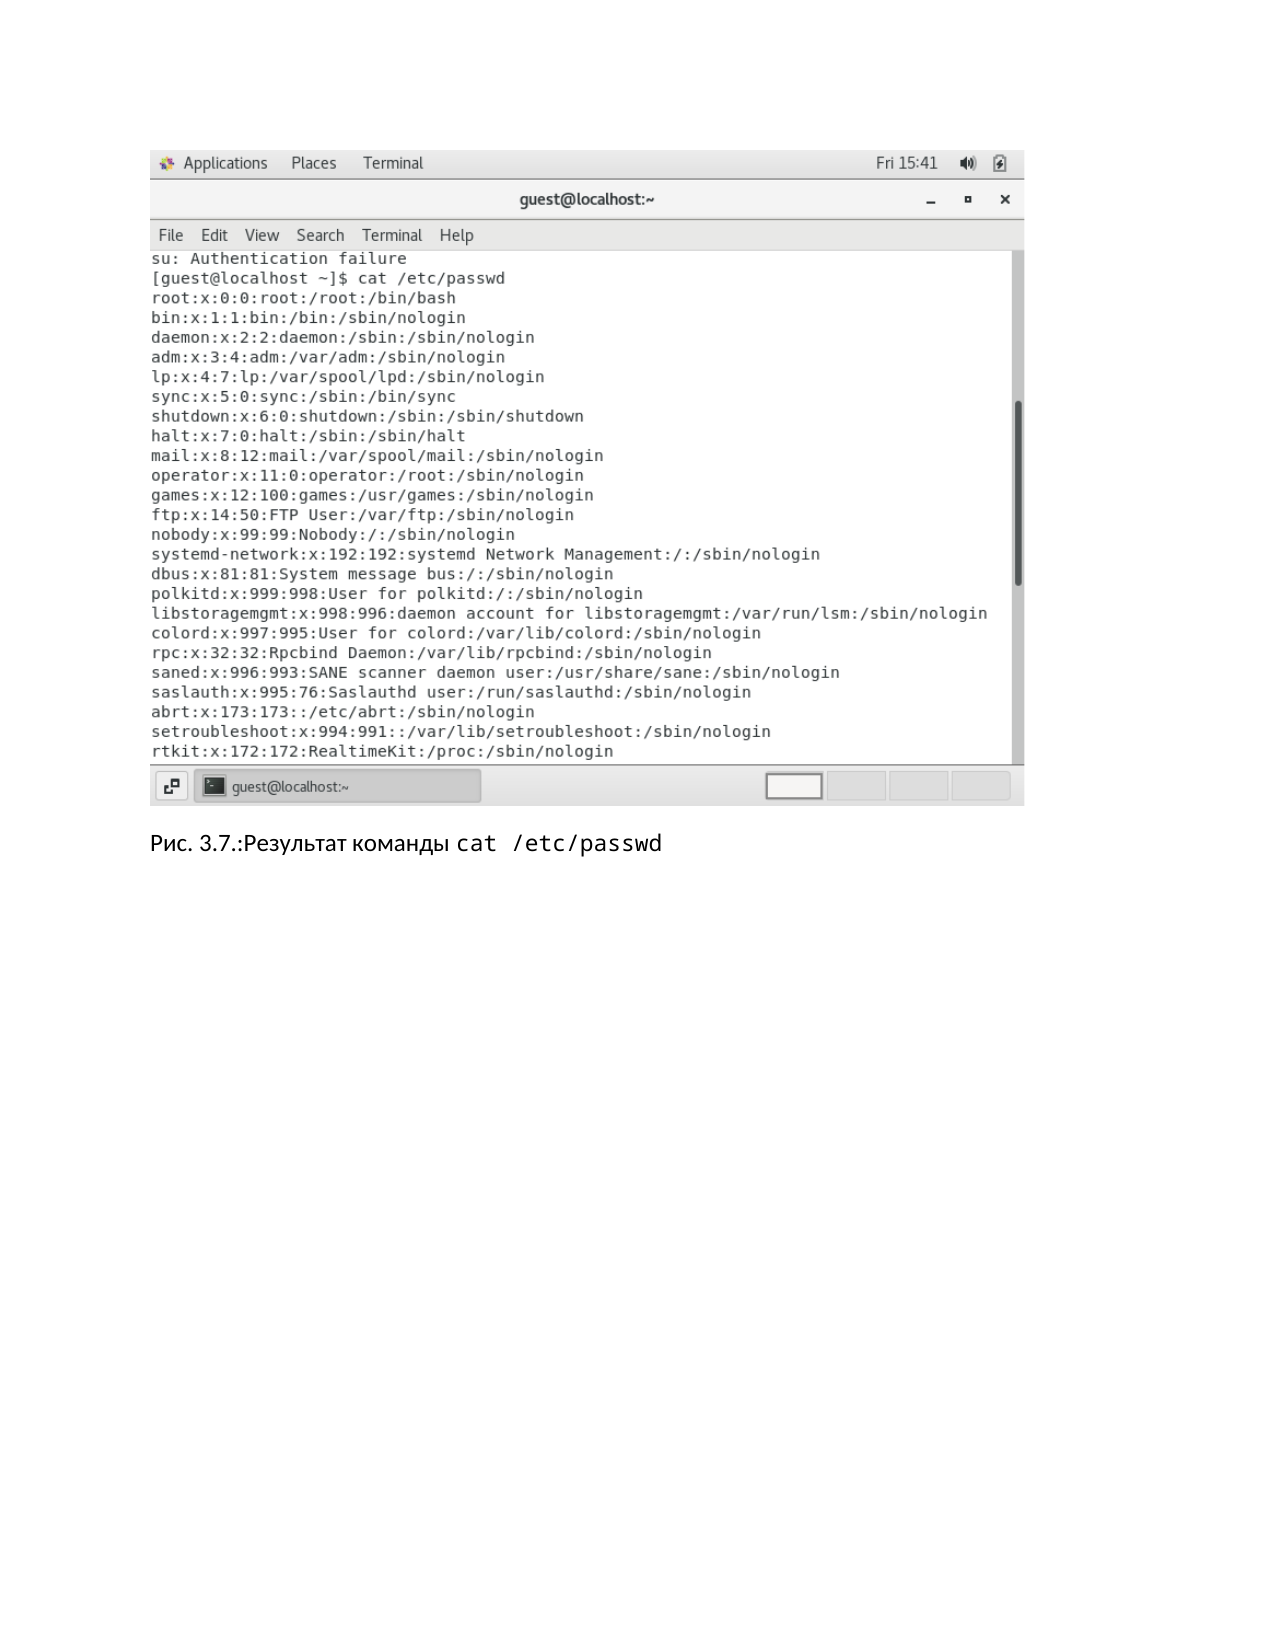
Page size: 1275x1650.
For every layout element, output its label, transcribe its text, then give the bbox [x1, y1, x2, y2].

subtitle Рис. 3.7.:Результат команды cat /etc/passwd [150, 827, 1125, 858]
picture [150, 150, 1025, 806]
